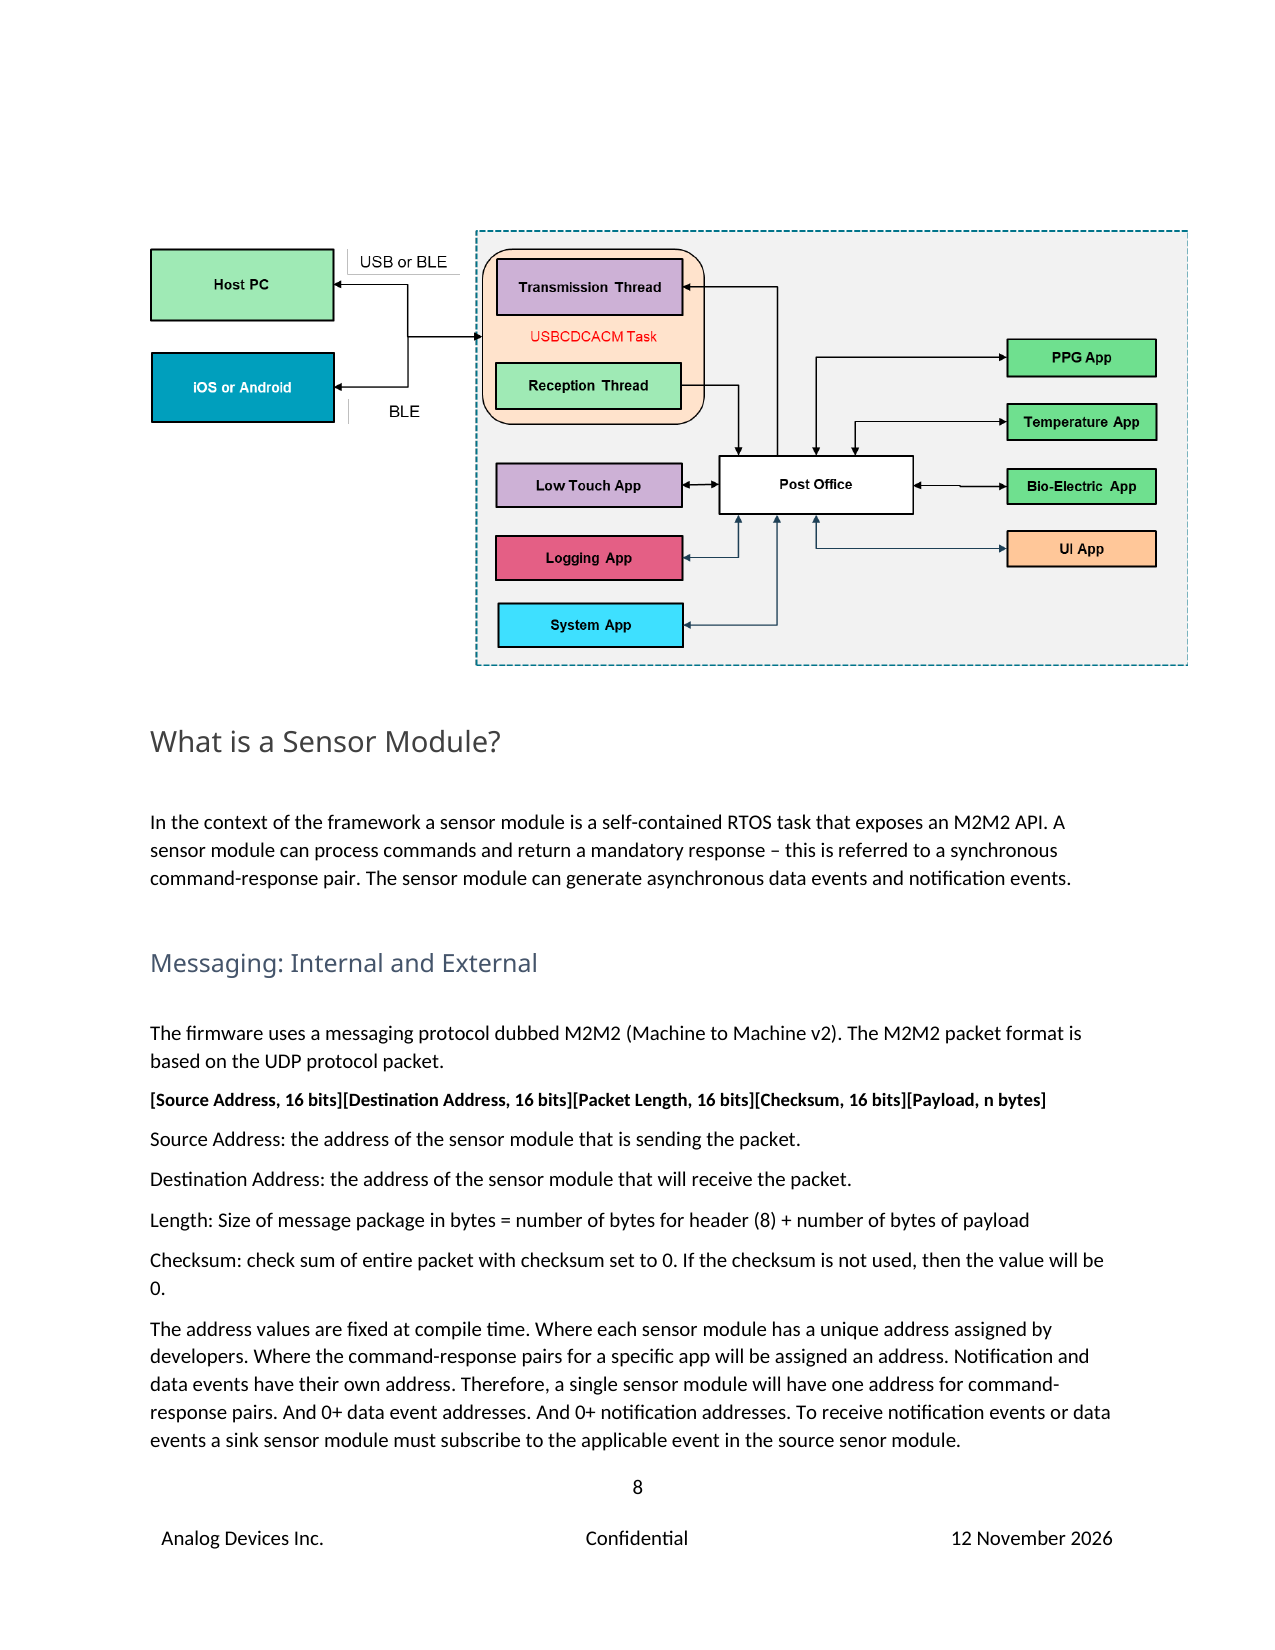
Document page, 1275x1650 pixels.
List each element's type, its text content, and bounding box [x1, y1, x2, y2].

text Destination Address: the address of the sensor module that will receive the packet. [150, 1167, 1125, 1192]
picture [150, 230, 1188, 666]
text The address values are fixed at compile time. Where each sensor module has a unique address assigned by developers. Where the command-response pairs for a specific app will be assigned an address. Notification and data events have their own address. Therefore, a single sensor module will have one address for command-response pairs. And 0+ data event addresses. And 0+ notification addresses. To receive notification events or data events a sink sensor module must subscribe to the applicable event in the source senor module. [150, 1316, 1125, 1453]
subtitle Messaging: Internal and External [150, 946, 1125, 980]
text Checksum: check sum of entire packet with checksum set to 0. If the checksum is not used, then the value will be 0. [150, 1247, 1125, 1301]
text Source Address: the address of the sensor module that is sending the packet. [150, 1126, 1125, 1152]
text The firmware uses a messaging protocol dubbed M2M2 (Machine to Machine v2). The M2M2 packet format is based on the UDP protocol packet. [150, 1020, 1125, 1073]
text In the context of the framework a sensor module is a self-contained RTOS task that exposes an M2M2 API. A sensor module can process commands and return a mandatory response – this is referred to a synchronous command-response pair. The sensor module can generate asynchronous data events and notification events. [150, 809, 1125, 890]
text Length: Size of message package in bytes = number of bytes for header (8) + number of bytes of payload [150, 1207, 1125, 1232]
subtitle What is a Sensor Module? [150, 721, 1125, 761]
text [Source Address, 16 bits][Destination Address, 16 bits][Packet Length, 16 bits][Checksum, 16 bits][Payload, n bytes] [150, 1088, 1125, 1111]
